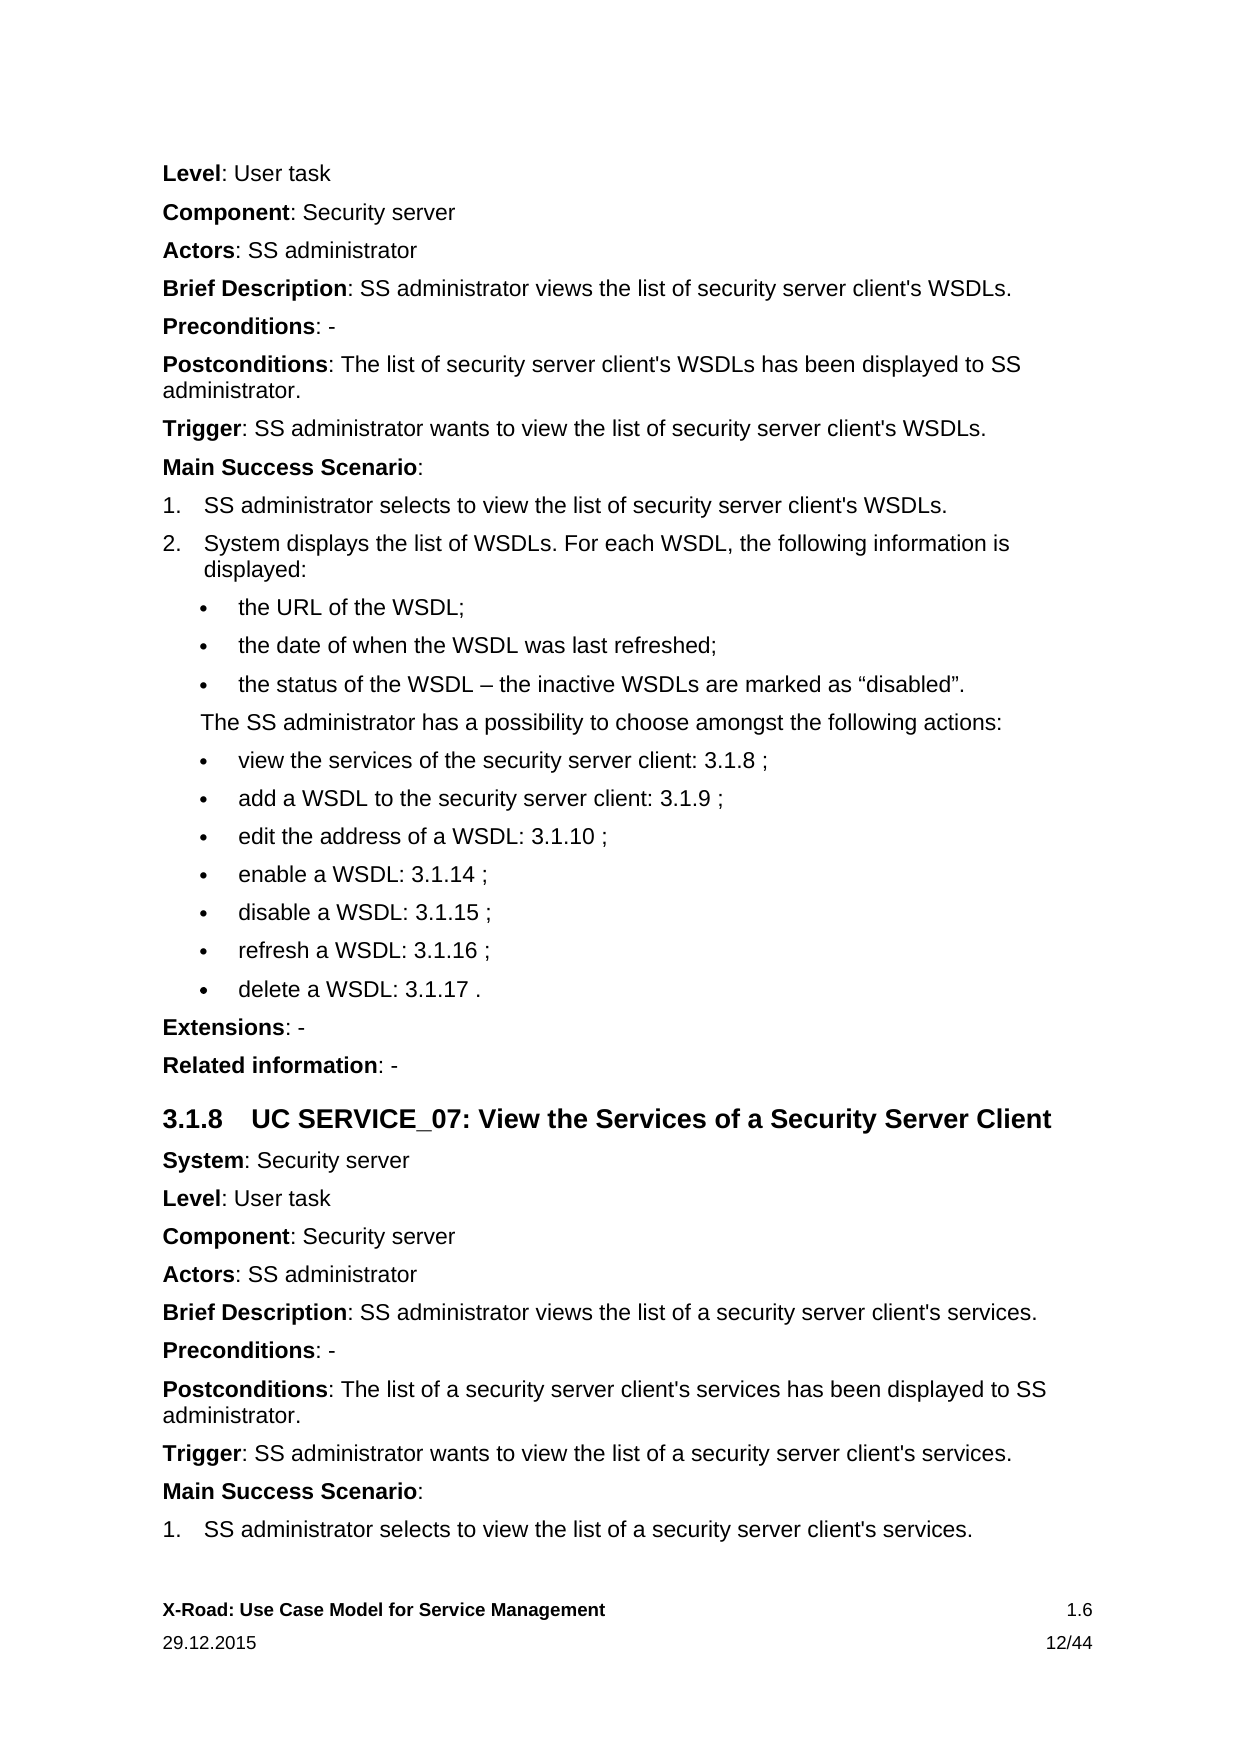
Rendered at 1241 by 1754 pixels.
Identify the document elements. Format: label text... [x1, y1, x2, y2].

text Actors: SS administrator [162, 237, 1093, 263]
text Brief Description: SS administrator views the list of a security server client's services. [162, 1299, 1093, 1326]
text Actors: SS administrator [162, 1261, 1093, 1288]
list view the services of the security server client: 3.1.8; [200, 747, 1093, 773]
text Trigger: SS administrator wants to view the list of security server client's WSDLs. [162, 415, 1093, 442]
list disable a WSDL: 3.1.15; [200, 899, 1093, 926]
list System displays the list of WSDLs. For each WSDL, the following information is displayed: [162, 530, 1093, 582]
text Postconditions: The list of a security server client's services has been displayed to SS administrator. [162, 1376, 1093, 1428]
text The SS administrator has a possibility to choose amongst the following actions: [200, 709, 1093, 735]
list the date of when the WSDL was last refreshed; [200, 632, 1093, 659]
list add a WSDL to the security server client: 3.1.9; [200, 785, 1093, 811]
text Component: Security server [162, 198, 1093, 225]
list the status of the WSDL – the inactive WSDLs are marked as “disabled”. [200, 671, 1093, 697]
text Level: User task [162, 160, 1093, 187]
list enable a WSDL: 3.1.14; [200, 861, 1093, 887]
text Main Success Scenario: [162, 1478, 1093, 1504]
list the URL of the WSDL; [200, 594, 1093, 621]
text Level: User task [162, 1185, 1093, 1211]
list edit the address of a WSDL: 3.1.10; [200, 823, 1093, 849]
list SS administrator selects to view the list of a security server client's services. [162, 1516, 1093, 1543]
list SS administrator selects to view the list of security server client's WSDLs. [162, 492, 1093, 518]
text Brief Description: SS administrator views the list of security server client's WSDLs. [162, 275, 1093, 301]
text Preconditions: - [162, 1337, 1093, 1364]
text Component: Security server [162, 1223, 1093, 1249]
text Related information: - [162, 1052, 1093, 1078]
list refresh a WSDL: 3.1.16; [200, 937, 1093, 964]
text System: Security server [162, 1147, 1093, 1173]
text Trigger: SS administrator wants to view the list of a security server client's services. [162, 1440, 1093, 1466]
subtitle UC SERVICE_07: View the Services of a Security Server Client [162, 1103, 1093, 1134]
list delete a WSDL: 3.1.17. [200, 976, 1093, 1002]
text Extensions: - [162, 1014, 1093, 1040]
text Postconditions: The list of security server client's WSDLs has been displayed to SS administrator. [162, 351, 1093, 404]
text Preconditions: - [162, 313, 1093, 339]
text Main Success Scenario: [162, 453, 1093, 480]
